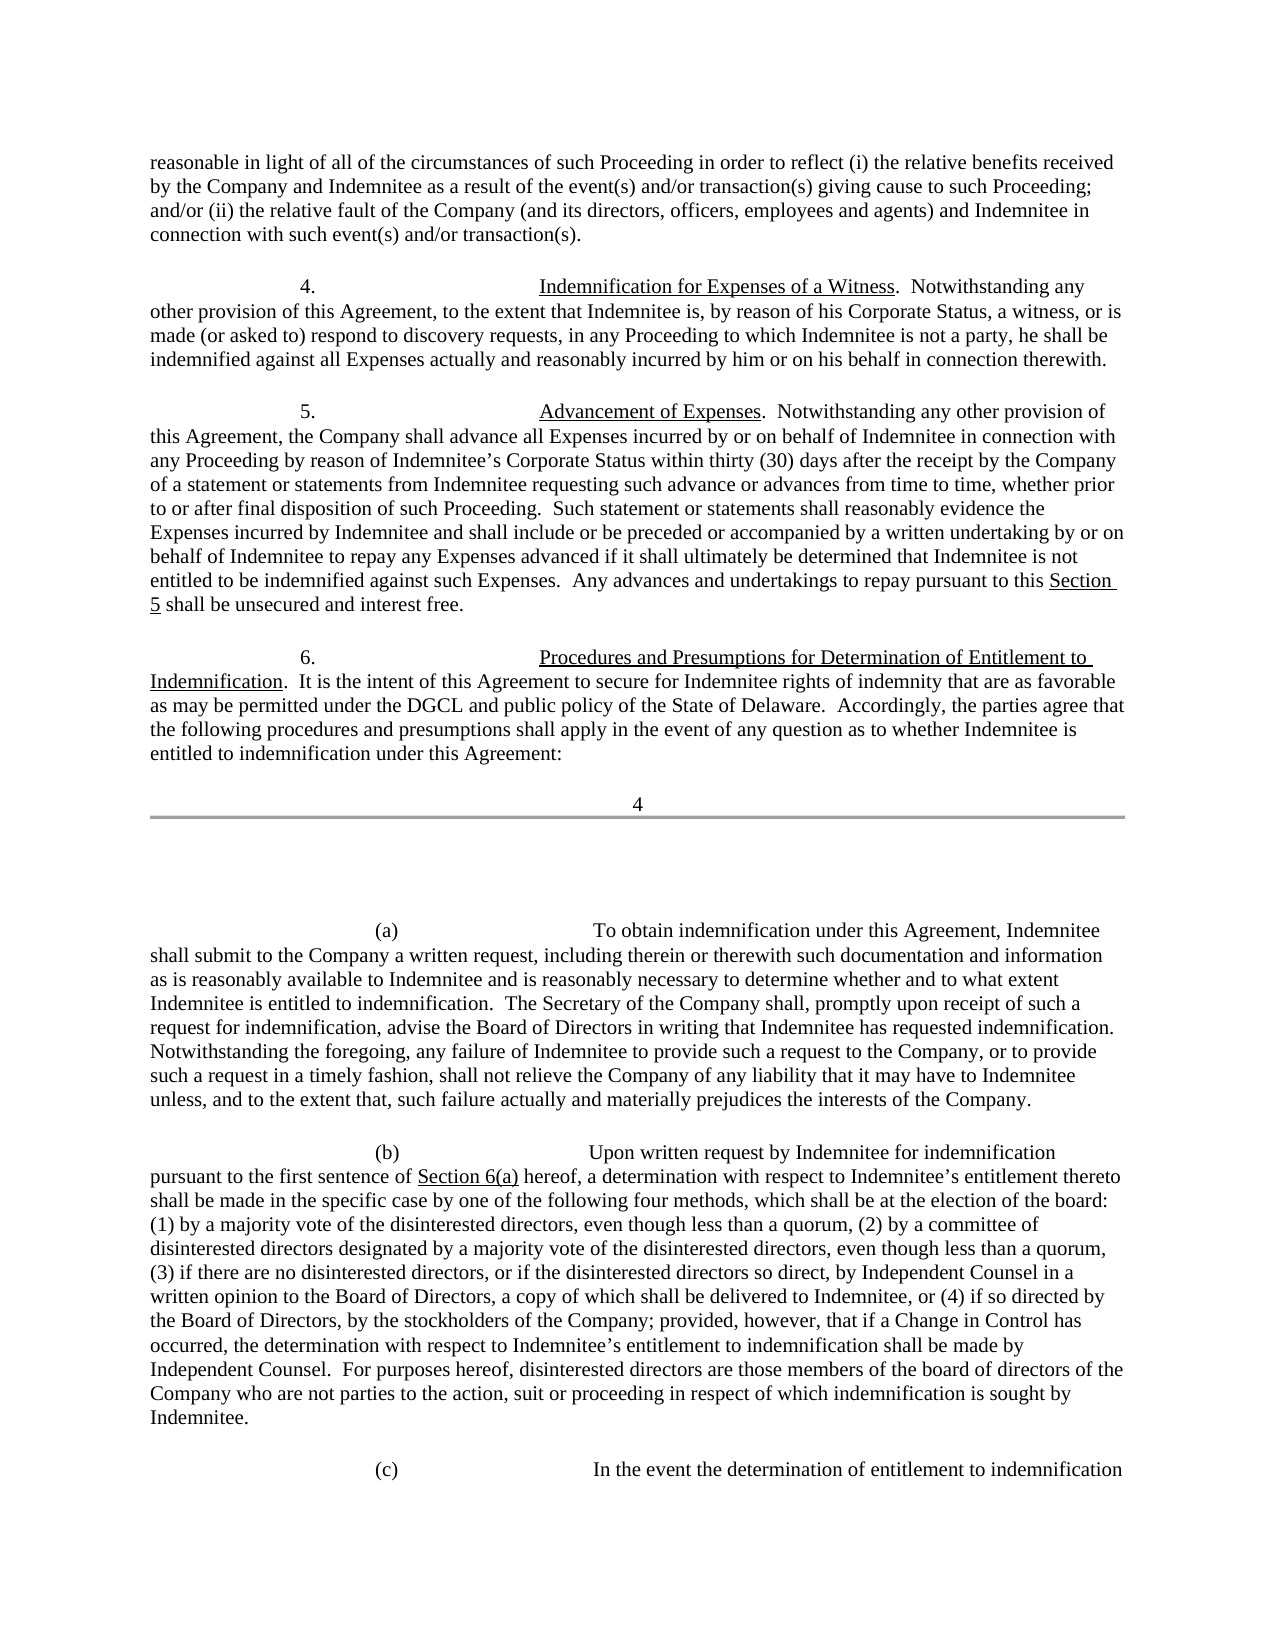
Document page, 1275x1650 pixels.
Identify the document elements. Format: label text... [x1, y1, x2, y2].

text (a) To obtain indemnification under this Agreement, Indemnitee shall submit to the Company a written request, including therein or therewith such documentation and information as is reasonably available to Indemnitee and is reasonably necessary to determine whether and to what extent Indemnitee is entitled to indemnification. The Secretary of the Company shall, promptly upon receipt of such a request for indemnification, advise the Board of Directors in writing that Indemnitee has requested indemnification. Notwithstanding the foregoing, any failure of Indemnitee to provide such a request to the Company, or to provide such a request in a timely fashion, shall not relieve the Company of any liability that it may have to Indemnitee unless, and to the extent that, such failure actually and materially prejudices the interests of the Company. [150, 917, 1125, 1111]
text 6. Procedures and Presumptions for Determination of Entitlement to Indemnification. It is the intent of this Agreement to secure for Indemnitee rights of indemnity that are as favorable as may be permitted under the DGCL and public policy of the State of Delaware. Accordingly, the parties agree that the following procedures and presumptions shall apply in the event of any question as to whether Indemnitee is entitled to indemnification under this Agreement: [150, 643, 1125, 765]
text 5. Advancement of Expenses. Notwithstanding any other provision of this Agreement, the Company shall advance all Expenses incurred by or on behalf of Indemnitee in connection with any Proceeding by reason of Indemnitee’s Corporate Status within thirty (30) days after the receipt by the Company of a statement or statements from Indemnitee requesting such advance or advances from time to time, whether prior to or after final disposition of such Proceeding. Such statement or statements shall reasonably evidence the Expenses incurred by Indemnitee and shall include or be preceded or accompanied by a written undertaking by or on behalf of Indemnitee to repay any Expenses advanced if it shall ultimately be determined that Indemnitee is not entitled to be indemnified against such Expenses. Any advances and undertakings to repay pursuant to this Section 5 shall be unsecured and interest free. [150, 397, 1125, 616]
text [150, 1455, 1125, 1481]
text 4 [150, 792, 1125, 815]
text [150, 150, 1125, 246]
text 4. Indemnification for Expenses of a Witness. Notwithstanding any other provision of this Agreement, to the extent that Indemnitee is, by reason of his Corporate Status, a witness, or is made (or asked to) respond to discovery requests, in any Proceeding to which Indemnitee is not a party, he shall be indemnified against all Expenses actually and reasonably incurred by him or on his behalf in connection therewith. [150, 273, 1125, 371]
text (b) Upon written request by Indemnitee for indemnification pursuant to the first sentence of Section 6(a) hereof, a determination with respect to Indemnitee’s entitlement thereto shall be made in the specific case by one of the following four methods, which shall be at the election of the board: (1) by a majority vote of the disinterested directors, even though less than a quorum, (2) by a committee of disinterested directors designated by a majority vote of the disinterested directors, even though less than a quorum, (3) if there are no disinterested directors, or if the disinterested directors so direct, by Independent Counsel in a written opinion to the Board of Directors, a copy of which shall be delivered to Indemnitee, or (4) if so directed by the Board of Directors, by the stockholders of the Company; provided, however, that if a Change in Control has occurred, the determination with respect to Indemnitee’s entitlement to indemnification shall be made by Independent Counsel. For purposes hereof, disinterested directors are those members of the board of directors of the Company who are not parties to the action, suit or proceeding in respect of which indemnification is sought by Indemnitee. [150, 1138, 1125, 1429]
